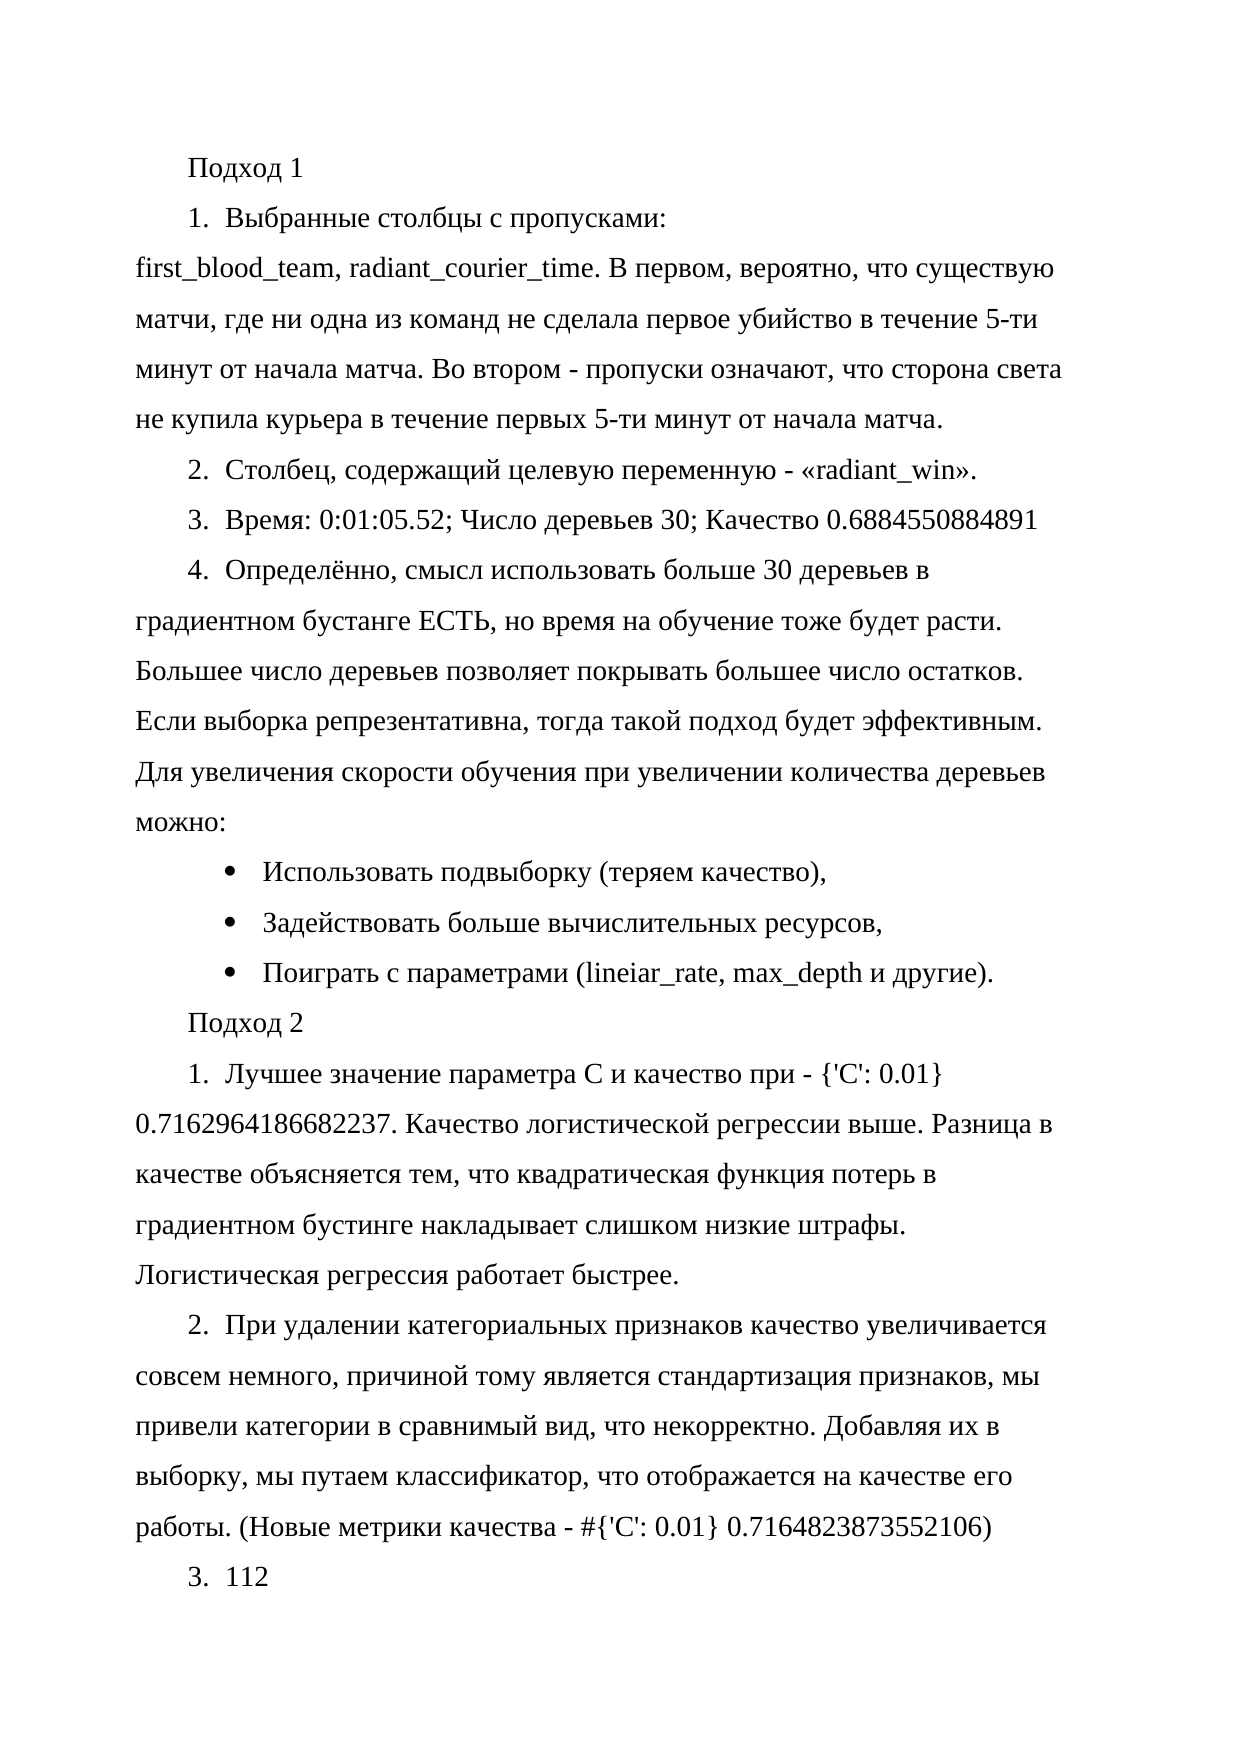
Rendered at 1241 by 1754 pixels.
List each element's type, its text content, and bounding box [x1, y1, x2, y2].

list 112 [135, 1559, 1090, 1593]
list Подход 2 [187, 1006, 1090, 1039]
list Определённо, смысл использовать больше 30 деревьев в градиентном бустанге ЕСТЬ, но время на обучение тоже будет расти. Большее число деревьев позволяет покрывать большее число остатков. Eсли выборка репрезентативна, тогда такой подход будет эффективным. Для увеличения скорости обучения при увеличении количества деревьев можно: [135, 552, 1090, 838]
text Подход 1 [135, 150, 1090, 183]
list Лучшее значение параметра C и качество при - {'C': 0.01} 0.7162964186682237. Качество логистической регрессии выше. Разница в качестве объясняется тем, что квадратическая функция потерь в градиентном бустинге накладывает слишком низкие штрафы. Логистическая регрессия работает быстрее. [135, 1056, 1090, 1291]
list Поиграть с параметрами (lineiar_rate, max_depth и другие). [225, 955, 1090, 989]
list Выбранные столбцы с пропусками: first_blood_team, radiant_courier_time. В первом, вероятно, что существую матчи, где ни одна из команд не сделала первое убийство в течение 5-ти минут от начала матча. Во втором - пропуски означают, что сторона света не купила курьера в течение первых 5-ти минут от начала матча. [135, 200, 1090, 435]
list Время: 0:01:05.52; Число деревьев 30; Качество 0.6884550884891 [135, 502, 1090, 536]
list Задействовать больше вычислительных ресурсов, [225, 905, 1090, 938]
list При удалении категориальных признаков качество увеличивается совсем немного, причиной тому является стандартизация признаков, мы привели категории в сравнимый вид, что некорректно. Добавляя их в выборку, мы путаем классификатор, что отображается на качестве его работы. (Новые метрики качества - #{'C': 0.01} 0.7164823873552106) [135, 1307, 1090, 1542]
list Столбец, содержащий целевую переменную - «radiant_win». [135, 452, 1090, 485]
list Использовать подвыборку (теряем качество), [225, 854, 1090, 888]
